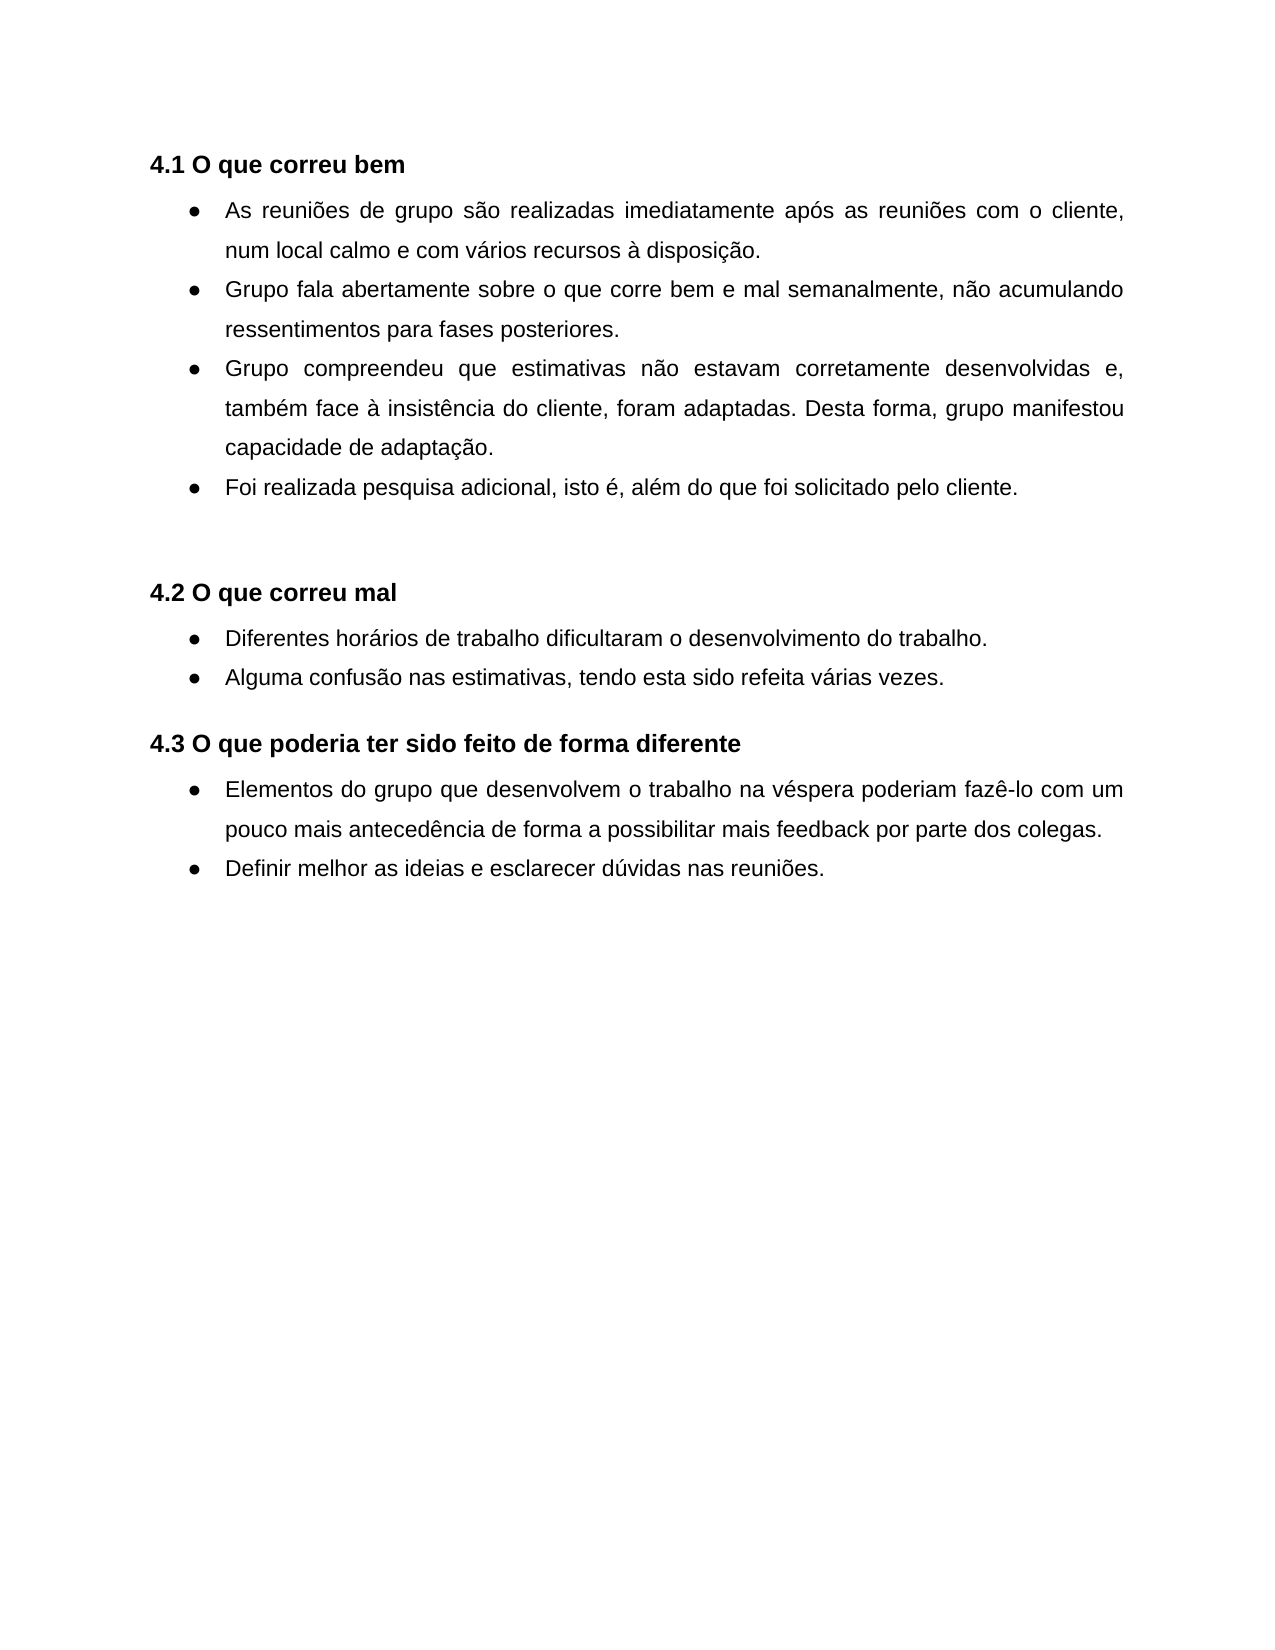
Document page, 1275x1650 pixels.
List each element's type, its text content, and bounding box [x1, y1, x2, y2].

list Grupo compreendeu que estimativas não estavam corretamente desenvolvidas e, também face à insistência do cliente, foram adaptadas. Desta forma, grupo manifestou capacidade de adaptação. [187, 355, 1125, 461]
list Alguma confusão nas estimativas, tendo esta sido refeita várias vezes. [187, 664, 1125, 691]
subtitle 4.2 O que correu mal [150, 578, 1125, 606]
list Elementos do grupo que desenvolvem o trabalho na véspera poderiam fazê-lo com um pouco mais antecedência de forma a possibilitar mais feedback por parte dos colegas. [187, 776, 1125, 842]
list Definir melhor as ideias e esclarecer dúvidas nas reuniões. [187, 855, 1125, 881]
list As reuniões de grupo são realizadas imediatamente após as reuniões com o cliente, num local calmo e com vários recursos à disposição. [187, 197, 1125, 263]
subtitle 4.1 O que correu bem [150, 150, 1125, 179]
subtitle 4.3 O que poderia ter sido feito de forma diferente [150, 729, 1125, 758]
list Grupo fala abertamente sobre o que corre bem e mal semanalmente, não acumulando ressentimentos para fases posteriores. [187, 276, 1125, 342]
list Foi realizada pesquisa adicional, isto é, além do que foi solicitado pelo cliente. [187, 474, 1125, 500]
list Diferentes horários de trabalho dificultaram o desenvolvimento do trabalho. [187, 625, 1125, 651]
